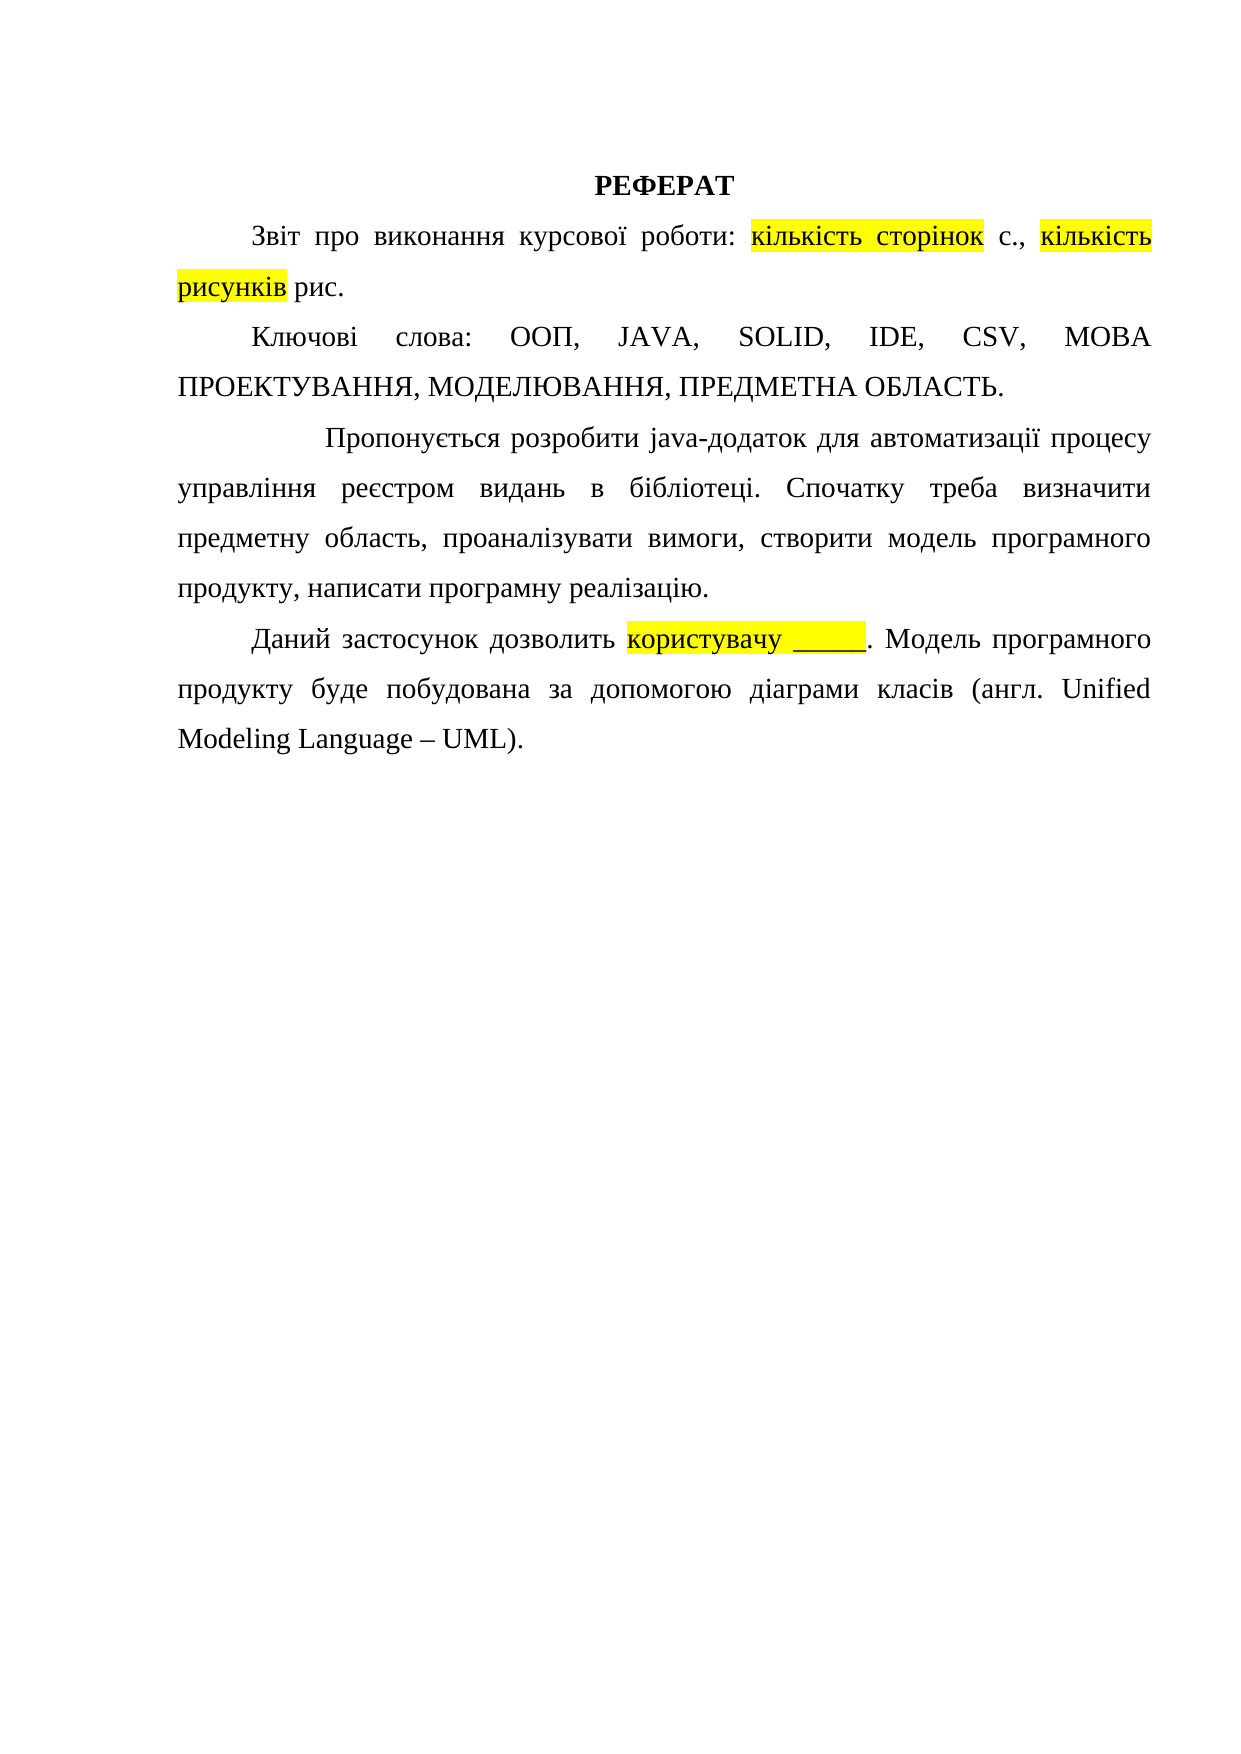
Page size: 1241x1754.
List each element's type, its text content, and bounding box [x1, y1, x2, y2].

text Ключові слова: ООП, JAVA, SOLID, IDE, CSV, МОВА ПРОЕКТУВАННЯ, МОДЕЛЮВАННЯ, ПРЕДМЕТНА ОБЛАСТЬ. [177, 319, 1152, 403]
text Звіт про виконання курсової роботи: кількість сторінок с., кількість рисунків рис. [177, 218, 1152, 302]
text Даний застосунок дозволить користувачу _____. Модель програмного продукту буде побудована за допомогою діаграми класів (англ. Unified Modeling Language – UML). [177, 621, 1152, 755]
text РЕФЕРАТ [177, 168, 1152, 202]
text Пропонується розробити java-додаток для автоматизації процесу управління реєстром видань в бібліотеці. Спочатку треба визначити предметну область, проаналізувати вимоги, створити модель програмного продукту, написати програмну реалізацію. [177, 420, 1152, 604]
